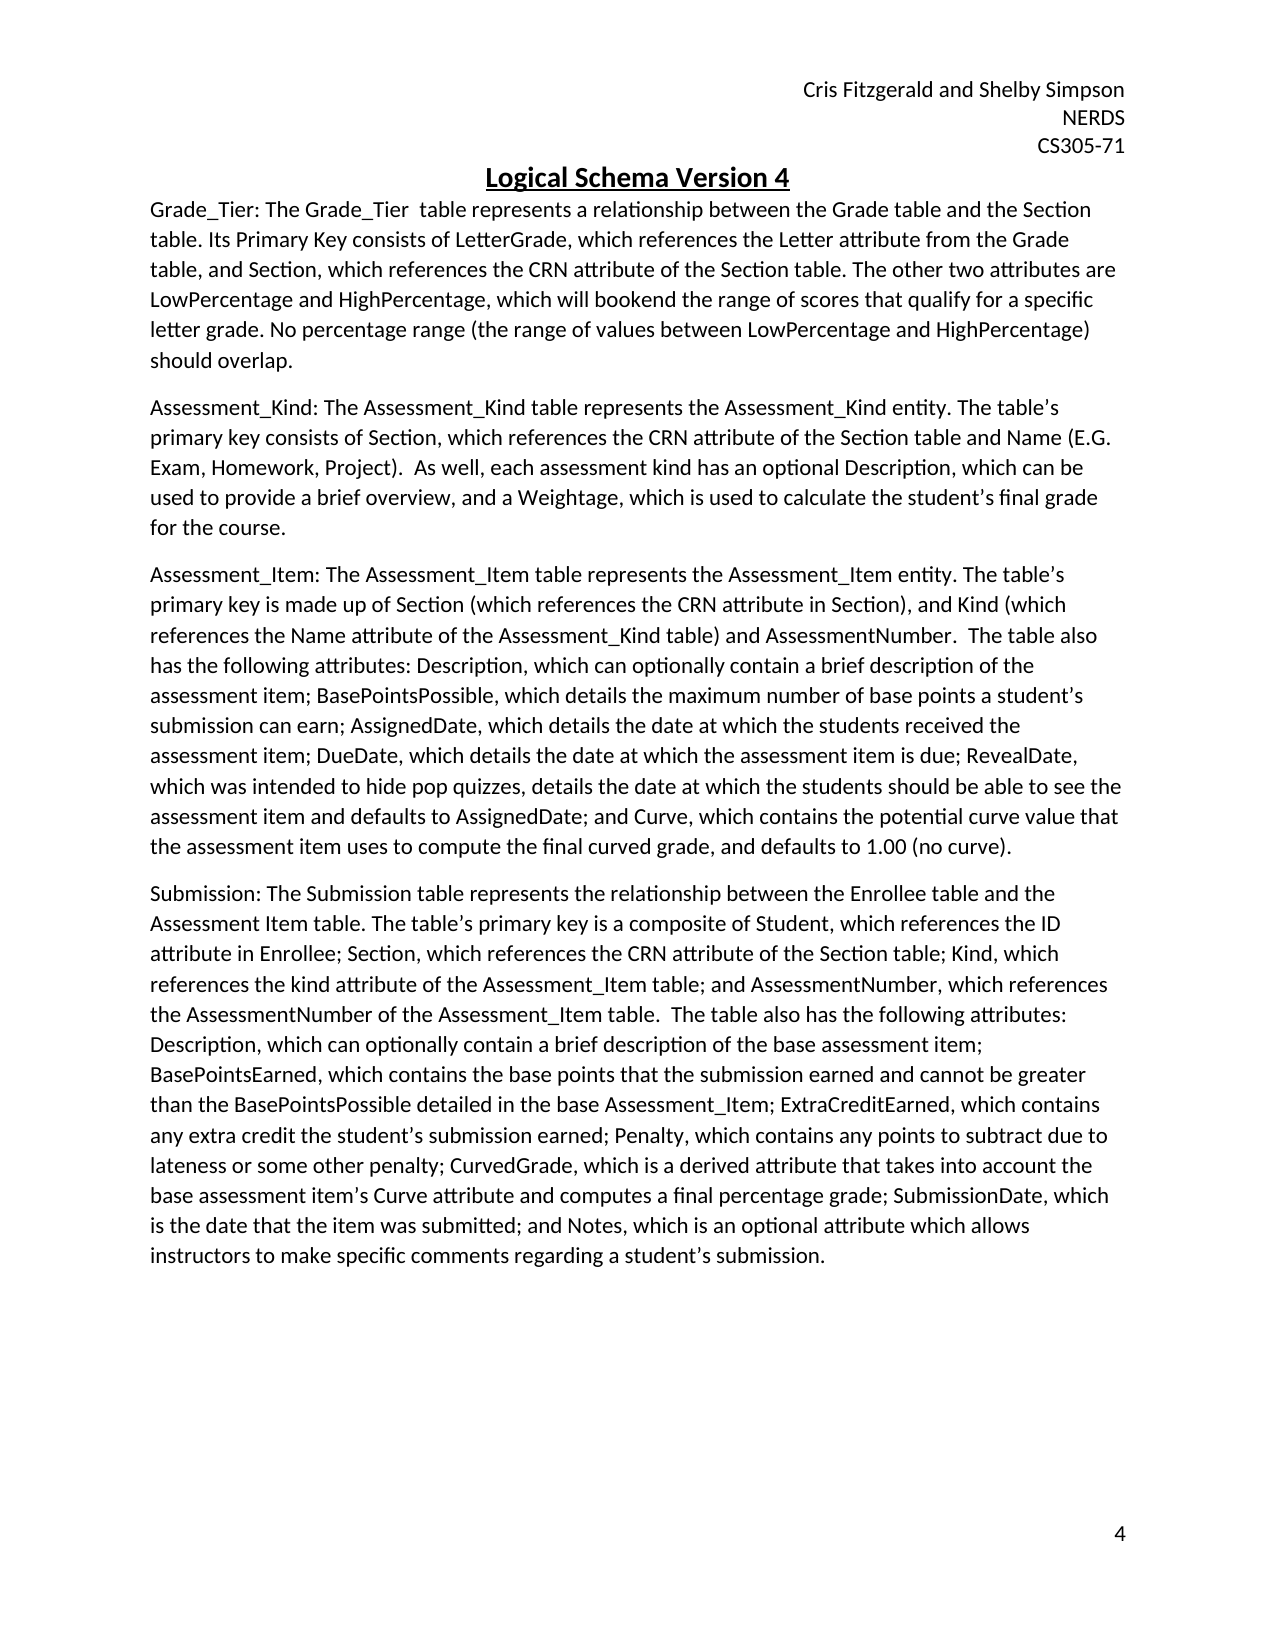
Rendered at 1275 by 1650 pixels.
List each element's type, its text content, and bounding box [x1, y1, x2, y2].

text Grade_Tier: The Grade_Tier table represents a relationship between the Grade table and the Section table. Its Primary Key consists of LetterGrade, which references the Letter attribute from the Grade table, and Section, which references the CRN attribute of the Section table. The other two attributes are LowPercentage and HighPercentage, which will bookend the range of scores that qualify for a specific letter grade. No percentage range (the range of values between LowPercentage and HighPercentage) should overlap. [150, 195, 1125, 374]
text Submission: The Submission table represents the relationship between the Enrollee table and the Assessment Item table. The table’s primary key is a composite of Student, which references the ID attribute in Enrollee; Section, which references the CRN attribute of the Section table; Kind, which references the kind attribute of the Assessment_Item table; and AssessmentNumber, which references the AssessmentNumber of the Assessment_Item table. The table also has the following attributes: Description, which can optionally contain a brief description of the base assessment item; BasePointsEarned, which contains the base points that the submission earned and cannot be greater than the BasePointsPossible detailed in the base Assessment_Item; ExtraCreditEarned, which contains any extra credit the student’s submission earned; Penalty, which contains any points to subtract due to lateness or some other penalty; CurvedGrade, which is a derived attribute that takes into account the base assessment item’s Curve attribute and computes a final percentage grade; SubmissionDate, which is the date that the item was submitted; and Notes, which is an optional attribute which allows instructors to make specific comments regarding a student’s submission. [150, 879, 1125, 1269]
text Assessment_Kind: The Assessment_Kind table represents the Assessment_Kind entity. The table’s primary key consists of Section, which references the CRN attribute of the Section table and Name (E.G. Exam, Homework, Project). As well, each assessment kind has an optional Description, which can be used to provide a brief overview, and a Weightage, which is used to calculate the student’s final grade for the course. [150, 393, 1125, 541]
text Assessment_Item: The Assessment_Item table represents the Assessment_Item entity. The table’s primary key is made up of Section (which references the CRN attribute in Section), and Kind (which references the Name attribute of the Assessment_Kind table) and AssessmentNumber. The table also has the following attributes: Description, which can optionally contain a brief description of the assessment item; BasePointsPossible, which details the maximum number of base points a student’s submission can earn; AssignedDate, which details the date at which the students received the assessment item; DueDate, which details the date at which the assessment item is due; RevealDate, which was intended to hide pop quizzes, details the date at which the students should be able to see the assessment item and defaults to AssignedDate; and Curve, which contains the potential curve value that the assessment item uses to compute the final curved grade, and defaults to 1.00 (no curve). [150, 560, 1125, 860]
